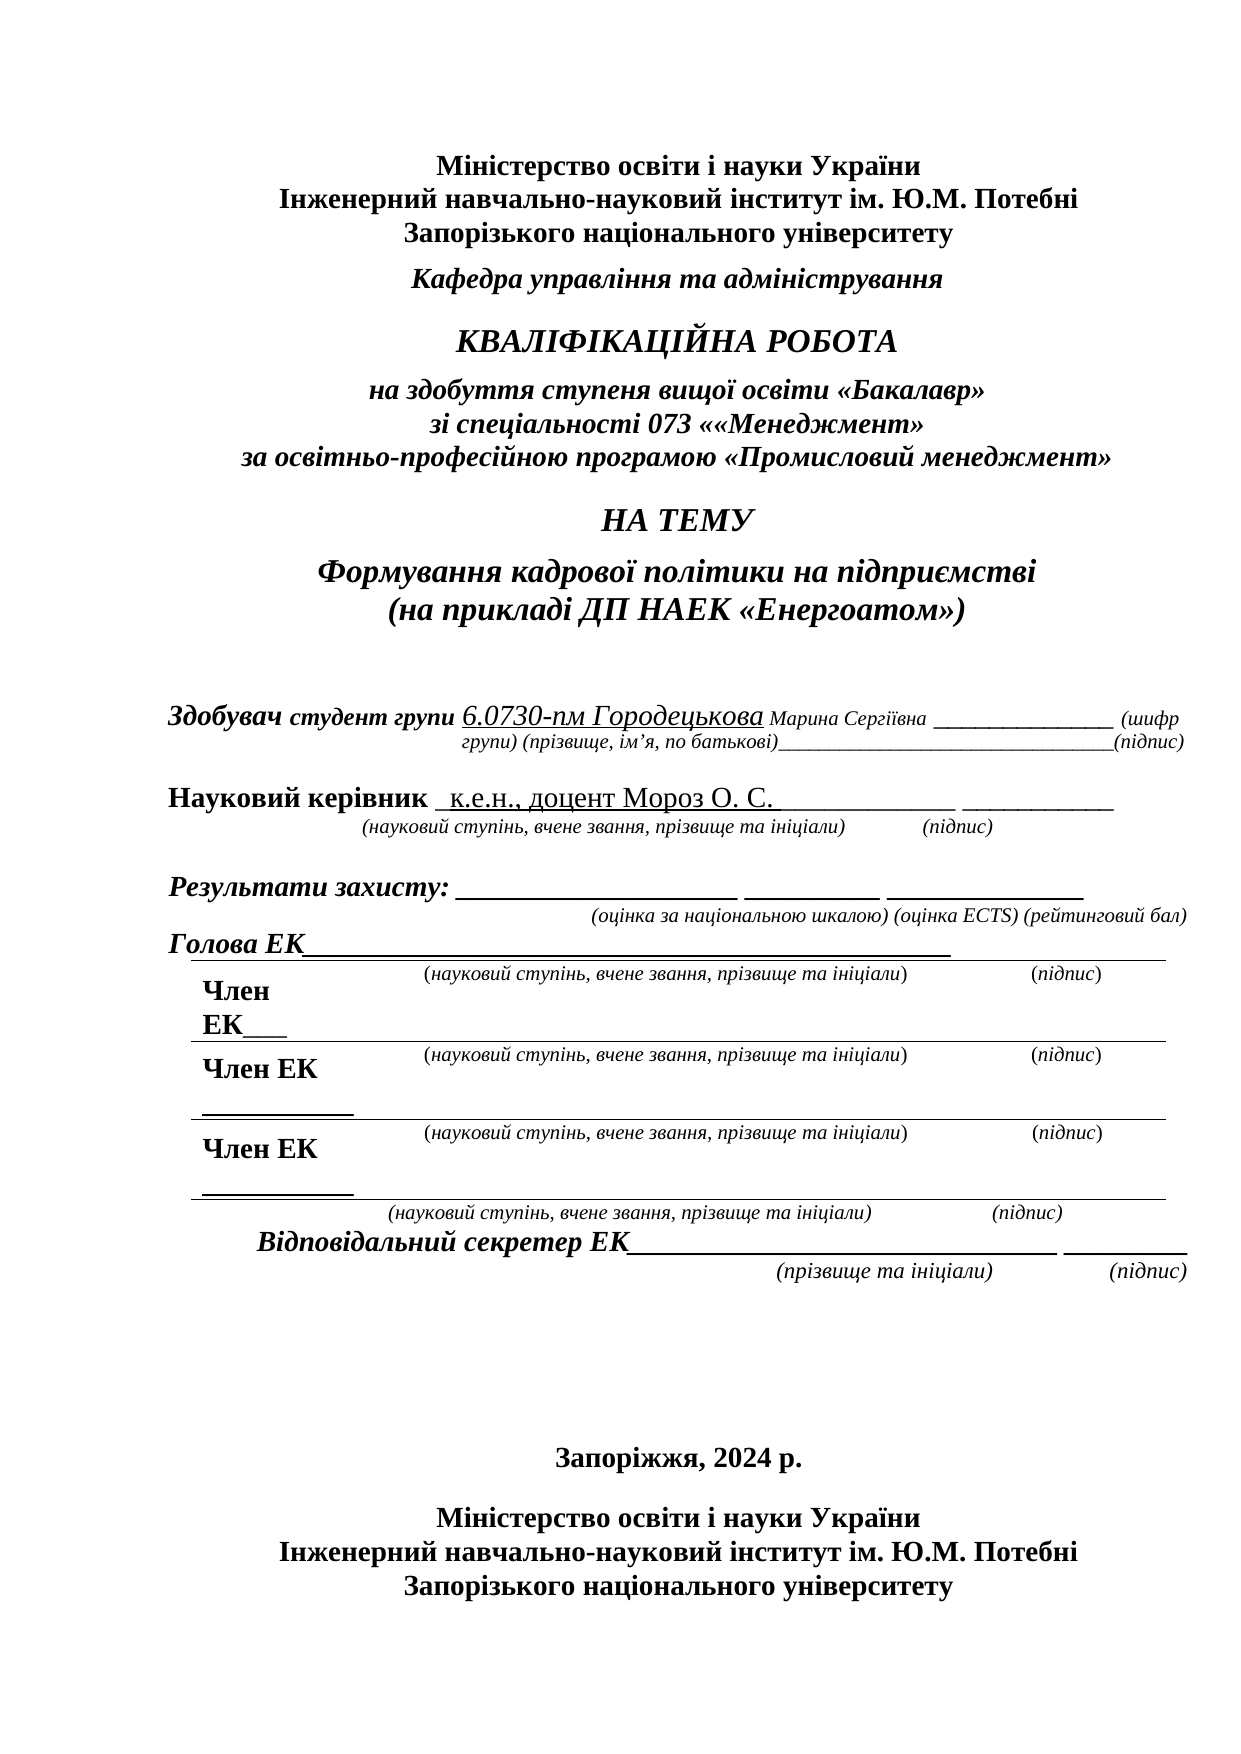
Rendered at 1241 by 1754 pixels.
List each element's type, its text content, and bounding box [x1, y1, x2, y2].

text Запоріжжя, 2024 р. [168, 1440, 1189, 1473]
table_cell Член ЕК [191, 1042, 365, 1119]
text Інженерний навчально-науковий інститут ім. Ю.М. Потебні Запорізького національного університету [168, 181, 1189, 248]
text Здобувач студент групи 6.0730-пм Городецькова Марина Сергіївна (шифр групи) (прізвище, ім’я, по батькові) (підпис) [168, 701, 1189, 753]
text (науковий ступінь, вчене звання, прізвище та ініціали) (підпис) [388, 1200, 1189, 1224]
text Міністерство освіти і науки України Інженерний навчально-науковий інститут ім. Ю.М. Потебні Запорізького національного університету [168, 1501, 1189, 1601]
table_cell (підпис) [966, 1042, 1166, 1119]
text Відповідальний секретер ЕК [168, 1224, 1189, 1257]
text Міністерство освіти і науки України [168, 148, 1189, 181]
text Кафедра управління та адміністрування [168, 261, 1189, 294]
text КВАЛІФІКАЦІЙНА РОБОТА [168, 322, 1189, 360]
text (оцінка за національною шкалою) (оцінка ECTS) (рейтинговий бал) [168, 902, 1189, 927]
table_cell (науковий ступінь, вчене звання, прізвище та ініціали) [365, 1120, 966, 1199]
text (науковий ступінь, вчене звання, прізвище та ініціали) (підпис) [168, 814, 1189, 838]
text НА ТЕМУ [168, 500, 1189, 538]
text Формування кадрової політики на підприємстві (на прикладі ДП НАЕК «Енергоатом») [168, 551, 1189, 628]
table_cell (підпис) [966, 1120, 1166, 1199]
text (прізвище та ініціали) (підпис) [168, 1257, 1189, 1284]
text на здобуття ступеня вищої освіти «Бакалавр» [168, 372, 1189, 406]
table_header Член ЕК___ [191, 961, 365, 1041]
text Голова ЕК [168, 927, 1189, 960]
text Науковий керівник _к.е.н., доцент Мороз О. С. [168, 780, 1189, 814]
table_cell Член ЕК [191, 1120, 365, 1199]
text Результати захисту: [168, 869, 1189, 902]
table_cell (науковий ступінь, вчене звання, прізвище та ініціали) [365, 1042, 966, 1119]
table_header (науковий ступінь, вчене звання, прізвище та ініціали) [365, 961, 966, 1041]
table_header (підпис) [966, 961, 1166, 1041]
text зі спеціальності 073 ««Менеджмент» за освітньо-професійною програмою «Промисловий менеджмент» [168, 406, 1189, 473]
